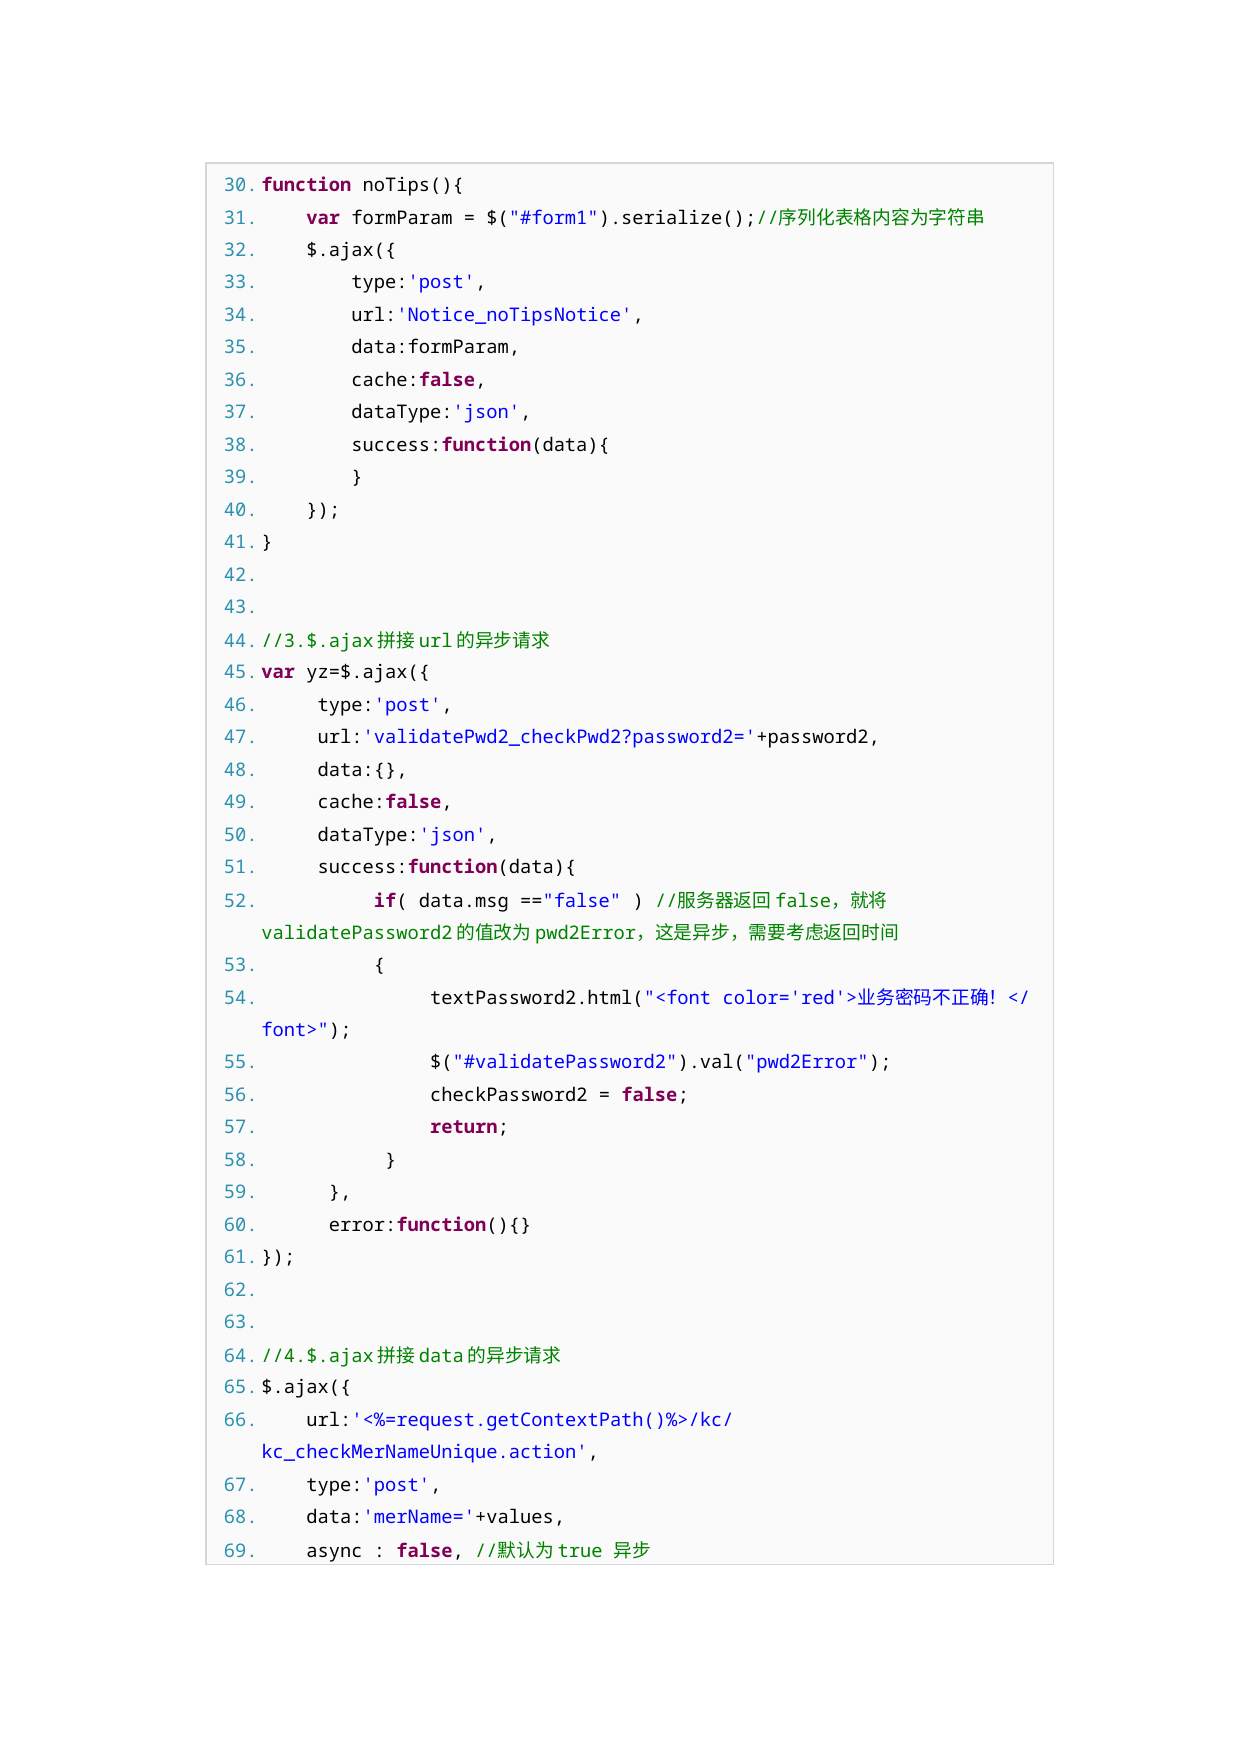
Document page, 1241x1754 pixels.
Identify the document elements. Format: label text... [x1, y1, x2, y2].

list var yz=$.ajax({ [207, 649, 1053, 682]
list }); [207, 487, 1053, 519]
list }); [207, 1234, 1053, 1267]
list } [207, 454, 1053, 487]
list { [207, 942, 1053, 974]
list type:'post', [207, 1462, 1053, 1494]
list type:'post', [207, 259, 1053, 292]
list data:formParam, [207, 324, 1053, 357]
list success:function(data){ [207, 422, 1053, 454]
list return; [207, 1104, 1053, 1137]
list type:'post', [207, 682, 1053, 714]
list function noTips(){ [207, 164, 1053, 194]
list url:'Notice_noTipsNotice', [207, 292, 1053, 324]
list }, [207, 1169, 1053, 1202]
list $.ajax({ [207, 1364, 1053, 1397]
list $.ajax({ [207, 227, 1053, 259]
list dataType:'json', [207, 389, 1053, 422]
list } [207, 519, 1053, 552]
list } [207, 1137, 1053, 1169]
list //4.$.ajax拼接data的异步请求 [207, 1332, 1053, 1364]
list error:function(){} [207, 1202, 1053, 1234]
list url:'<%=request.getContextPath()%>/kc/kc_checkMerNameUnique.action', [207, 1397, 1053, 1462]
list url:'validatePwd2_checkPwd2?password2='+password2, [207, 714, 1053, 747]
list success:function(data){ [207, 844, 1053, 877]
list dataType:'json', [207, 812, 1053, 844]
list //3.$.ajax拼接url的异步请求 [207, 617, 1053, 649]
list if( data.msg =="false" ) //服务器返回false，就将validatePassword2的值改为pwd2Error，这是异步，需要考虑返回时间 [207, 877, 1053, 942]
list cache:false, [207, 357, 1053, 389]
list data:{}, [207, 747, 1053, 779]
list data:'merName='+values, [207, 1494, 1053, 1527]
list $("#validatePassword2").val("pwd2Error"); [207, 1039, 1053, 1072]
list cache:false, [207, 779, 1053, 812]
list textPassword2.html("<font color='red'>业务密码不正确！</font>"); [207, 974, 1053, 1039]
list var formParam = $("#form1").serialize();//序列化表格内容为字符串 [207, 194, 1053, 227]
list checkPassword2 = false; [207, 1072, 1053, 1104]
list async : false, //默认为true 异步 [207, 1527, 1053, 1564]
